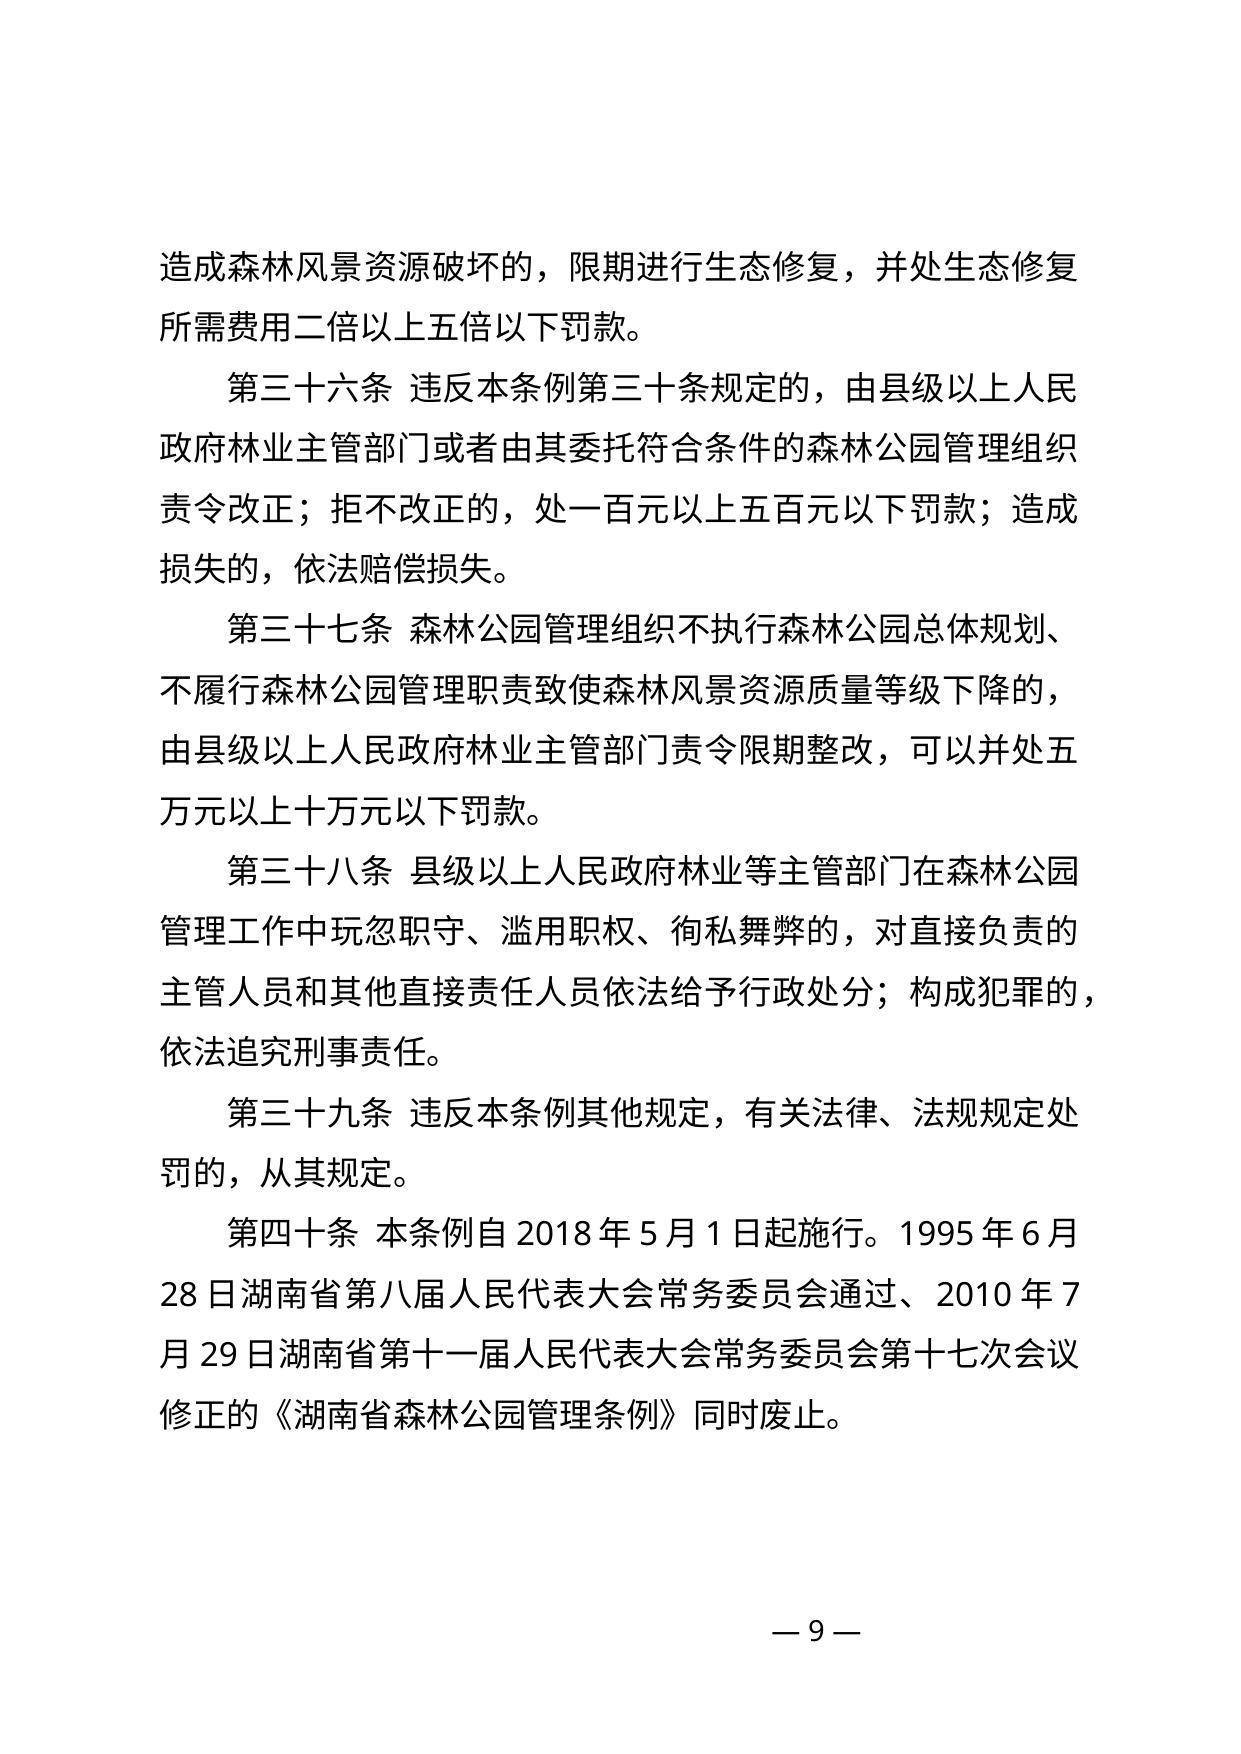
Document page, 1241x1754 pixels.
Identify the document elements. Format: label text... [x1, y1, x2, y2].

text 第三十九条 违反本条例其他规定，有关法律、法规规定处罚的，从其规定。 [159, 1074, 1081, 1195]
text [159, 228, 1081, 349]
text 第三十八条 县级以上人民政府林业等主管部门在森林公园管理工作中玩忽职守、滥用职权、徇私舞弊的，对直接负责的主管人员和其他直接责任人员依法给予行政处分；构成犯罪的，依法追究刑事责任。 [159, 833, 1081, 1074]
text 第三十七条 森林公园管理组织不执行森林公园总体规划、不履行森林公园管理职责致使森林风景资源质量等级下降的，由县级以上人民政府林业主管部门责令限期整改，可以并处五万元以上十万元以下罚款。 [159, 591, 1081, 833]
text 第四十条 本条例自2018年5月1日起施行。1995年6月28日湖南省第八届人民代表大会常务委员会通过、2010年7月29日湖南省第十一届人民代表大会常务委员会第十七次会议修正的《湖南省森林公园管理条例》同时废止。 [159, 1195, 1081, 1437]
text 第三十六条 违反本条例第三十条规定的，由县级以上人民政府林业主管部门或者由其委托符合条件的森林公园管理组织责令改正；拒不改正的，处一百元以上五百元以下罚款；造成损失的，依法赔偿损失。 [159, 349, 1081, 591]
